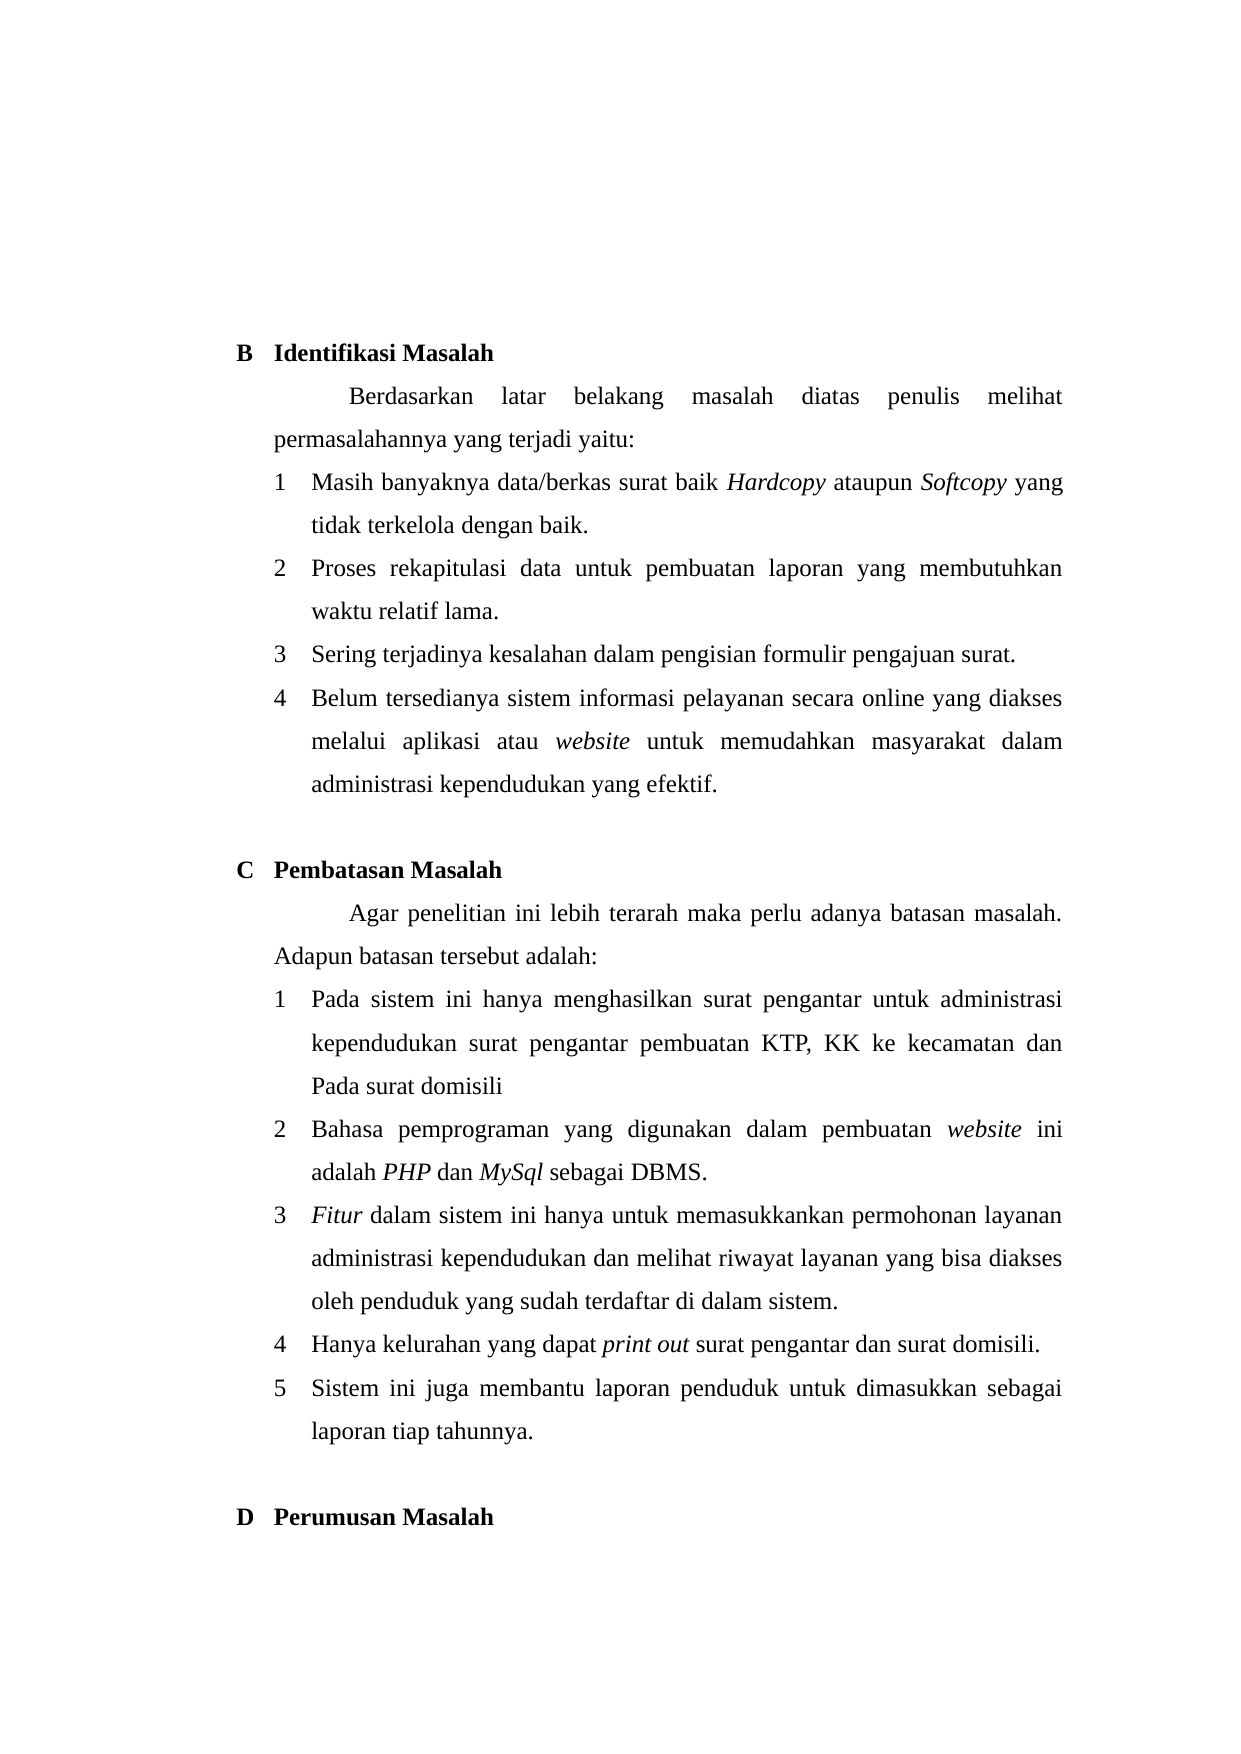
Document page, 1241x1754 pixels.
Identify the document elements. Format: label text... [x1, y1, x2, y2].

list Proses rekapitulasi data untuk pembuatan laporan yang membutuhkan waktu relatif lama. [273, 553, 1063, 625]
list Belum tersedianya sistem informasi pelayanan secara online yang diakses melalui aplikasi atau website untuk memudahkan masyarakat dalam administrasi kependudukan yang efektif. [273, 683, 1063, 798]
list Sering terjadinya kesalahan dalam pengisian formulir pengajuan surat. [273, 639, 1063, 668]
list Perumusan Masalah [236, 1502, 1063, 1531]
list Sistem ini juga membantu laporan penduduk untuk dimasukkan sebagai laporan tiap tahunnya. [273, 1373, 1063, 1444]
list Bahasa pemprograman yang digunakan dalam pembuatan website ini adalah PHP dan MySql sebagai DBMS. [273, 1114, 1063, 1186]
list Hanya kelurahan yang dapat print out surat pengantar dan surat domisili. [273, 1329, 1063, 1358]
list Berdasarkan latar belakang masalah diatas penulis melihat permasalahannya yang terjadi yaitu: [273, 381, 1063, 453]
list Pembatasan Masalah [236, 855, 1063, 884]
list Fitur dalam sistem ini hanya untuk memasukkankan permohonan layanan administrasi kependudukan dan melihat riwayat layanan yang bisa diakses oleh penduduk yang sudah terdaftar di dalam sistem. [273, 1200, 1063, 1315]
list Masih banyaknya data/berkas surat baik Hardcopy ataupun Softcopy yang tidak terkelola dengan baik. [273, 467, 1063, 539]
list Pada sistem ini hanya menghasilkan surat pengantar untuk administrasi kependudukan surat pengantar pembuatan KTP, KK ke kecamatan dan Pada surat domisili [273, 984, 1063, 1099]
list Identifikasi Masalah [236, 338, 1063, 366]
text Agar penelitian ini lebih terarah maka perlu adanya batasan masalah. Adapun batasan tersebut adalah: [273, 898, 1063, 970]
